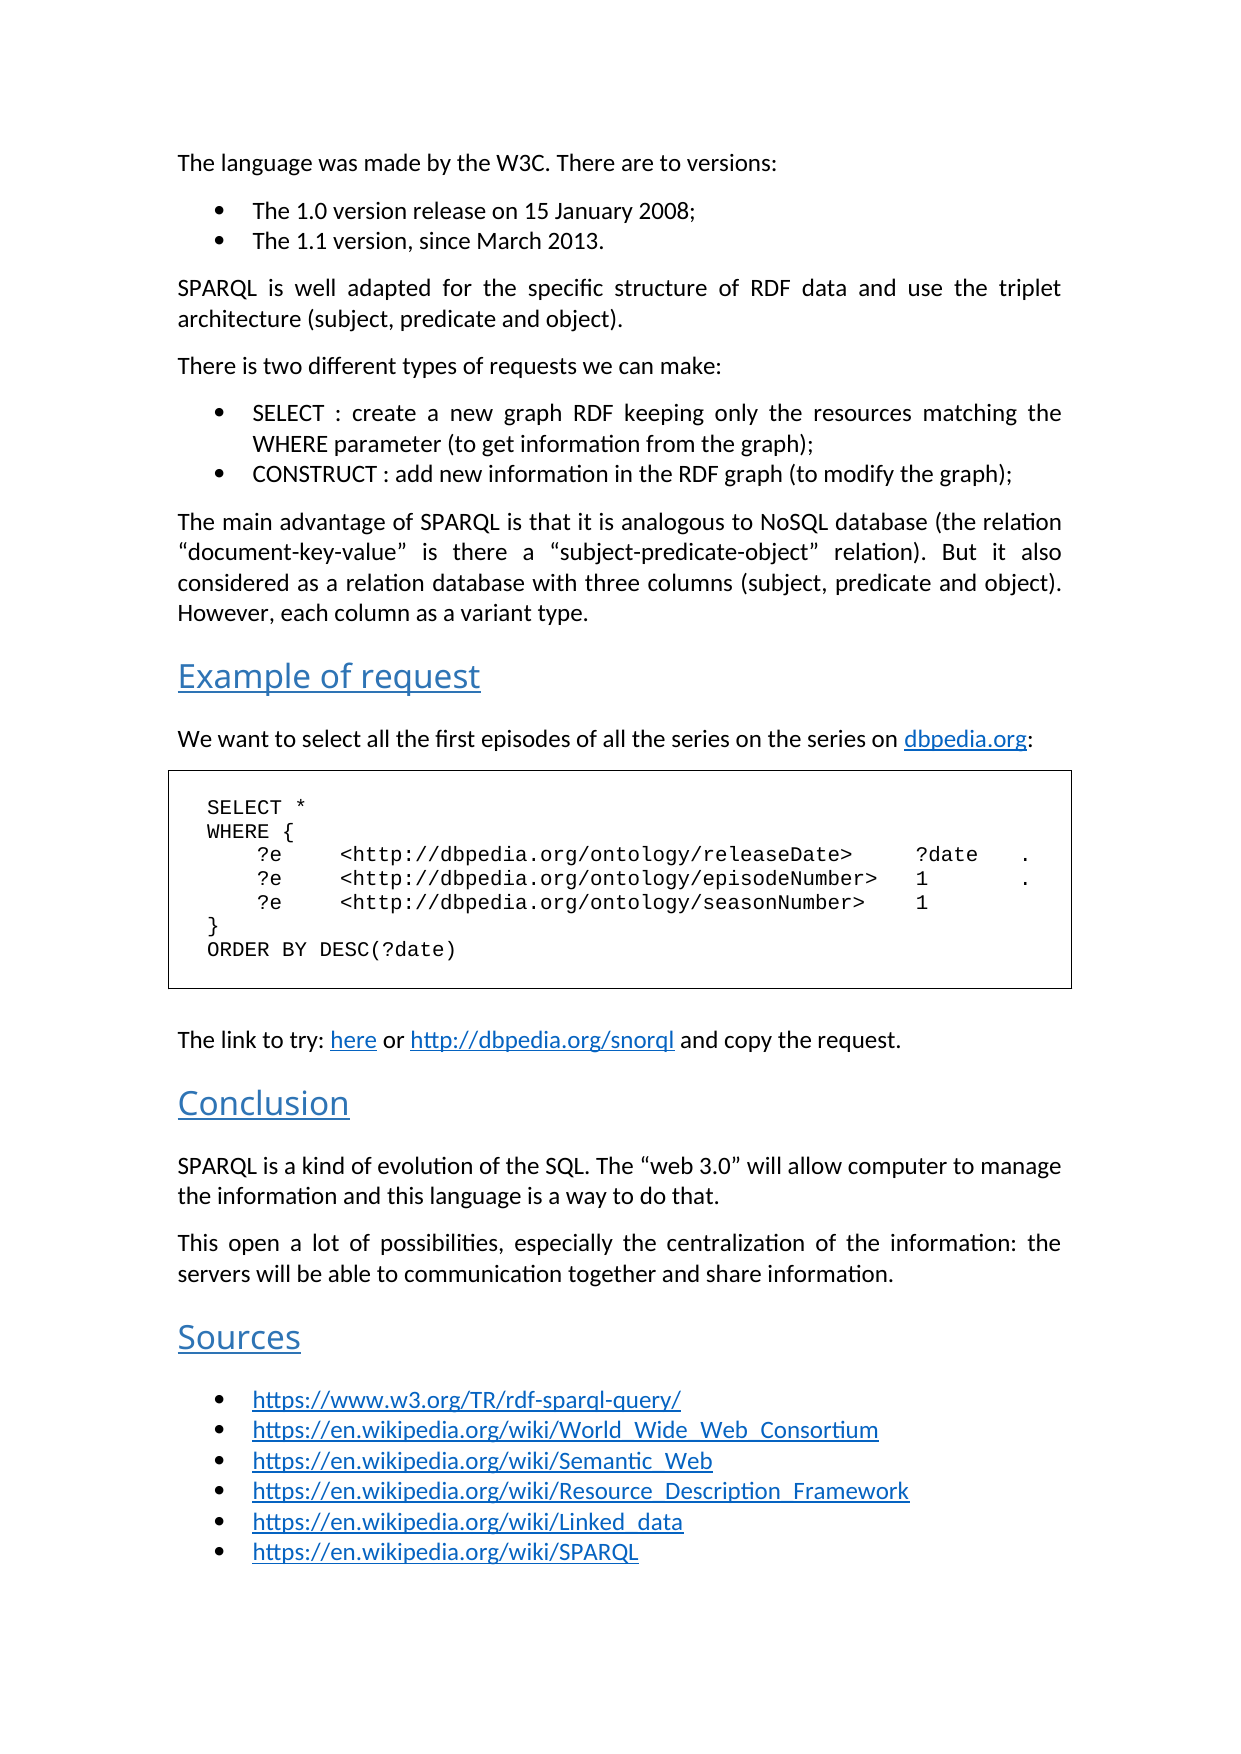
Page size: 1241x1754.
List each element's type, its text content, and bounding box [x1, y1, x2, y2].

text SPARQL is well adapted for the specific structure of RDF data and use the triplet architecture (subject, predicate and object). [177, 272, 1063, 333]
list https://en.wikipedia.org/wiki/Resource_Description_Framework [215, 1476, 1063, 1506]
text ORDER BY DESC(?date) [177, 939, 1063, 963]
text We want to select all the first episodes of all the series on the series on dbpedia.org: [177, 723, 1063, 754]
list The 1.1 version, since March 2013. [215, 225, 1063, 256]
text WHERE { [177, 821, 1063, 844]
list https://en.wikipedia.org/wiki/World_Wide_Web_Consortium [215, 1414, 1063, 1445]
text ?e <http://dbpedia.org/ontology/seasonNumber> 1 [177, 892, 1063, 915]
text SELECT * [177, 797, 1063, 821]
list CONSTRUCT : add new information in the RDF graph (to modify the graph); [215, 458, 1063, 489]
text There is two different types of requests we can make: [177, 350, 1063, 381]
text } [177, 915, 1063, 939]
subtitle Conclusion [177, 1079, 1063, 1125]
list https://www.w3.org/TR/rdf-sparql-query/ [215, 1384, 1063, 1414]
text The main advantage of SPARQL is that it is analogous to NoSQL database (the relation “document-key-value” is there a “subject-predicate-object” relation). But it also considered as a relation database with three columns (subject, predicate and object). However, each column as a variant type. [177, 506, 1063, 628]
text The link to try: here or http://dbpedia.org/snorql and copy the request. [177, 1024, 1063, 1054]
list The 1.0 version release on 15 January 2008; [215, 195, 1063, 225]
list SELECT : create a new graph RDF keeping only the resources matching the WHERE parameter (to get information from the graph); [215, 397, 1063, 458]
list https://en.wikipedia.org/wiki/SPARQL [215, 1537, 1063, 1567]
text ?e <http://dbpedia.org/ontology/releaseDate> ?date . [177, 844, 1063, 868]
text SPARQL is a kind of evolution of the SQL. The “web 3.0” will allow computer to manage the information and this language is a way to do that. [177, 1150, 1063, 1211]
list https://en.wikipedia.org/wiki/Linked_data [215, 1506, 1063, 1537]
subtitle Sources [177, 1313, 1063, 1359]
list https://en.wikipedia.org/wiki/Semantic_Web [215, 1445, 1063, 1476]
text ?e <http://dbpedia.org/ontology/episodeNumber> 1 . [177, 868, 1063, 892]
subtitle Example of request [177, 653, 1063, 698]
text The language was made by the W3C. There are to versions: [177, 148, 1063, 178]
text This open a lot of possibilities, especially the centralization of the information: the servers will be able to communication together and share information. [177, 1227, 1063, 1288]
